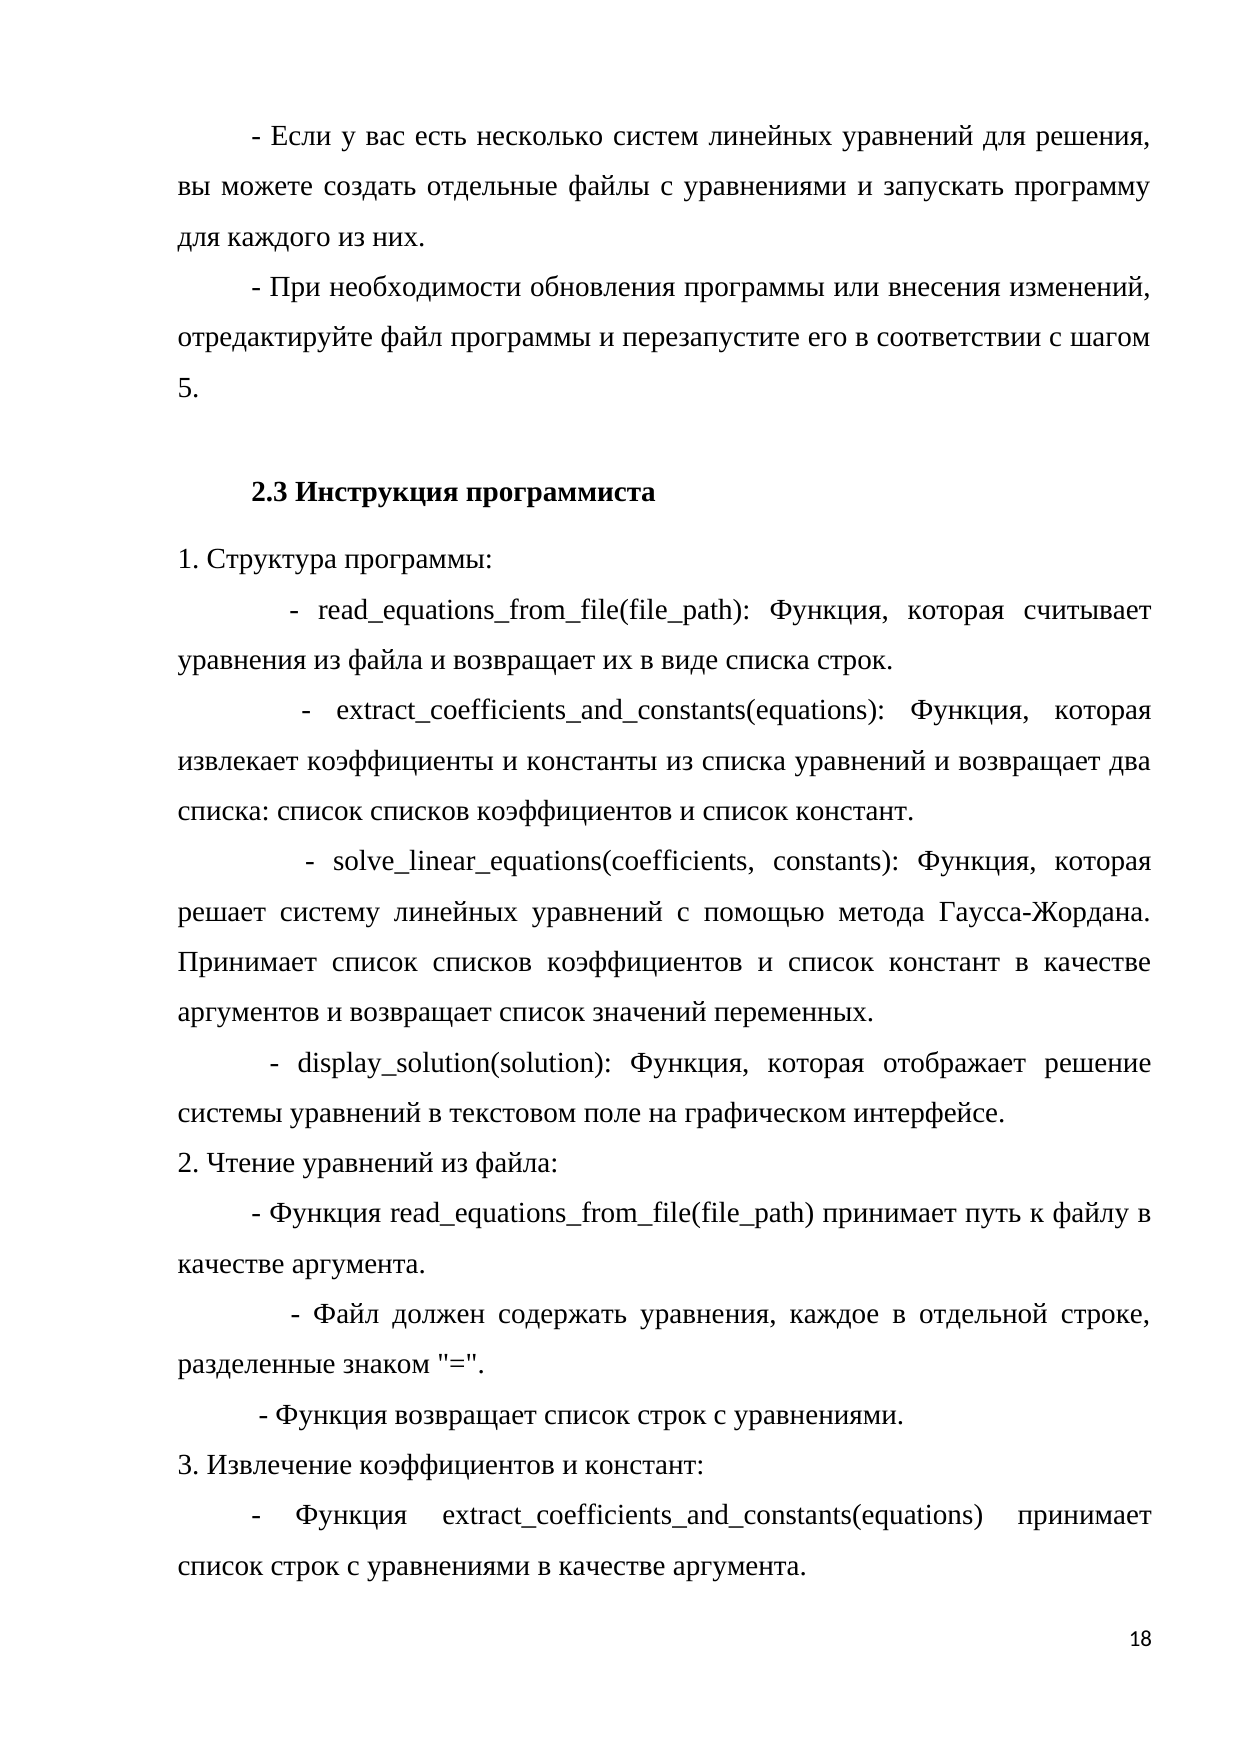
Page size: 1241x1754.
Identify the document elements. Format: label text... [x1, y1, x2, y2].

subtitle 2.3 Инструкция программиста [177, 474, 1152, 508]
text - Файл должен содержать уравнения, каждое в отдельной строке, разделенные знаком "=". [177, 1296, 1152, 1380]
text - Функция extract_coefficients_and_constants(equations) принимает список строк с уравнениями в качестве аргумента. [177, 1497, 1152, 1581]
text - Если у вас есть несколько систем линейных уравнений для решения, вы можете создать отдельные файлы с уравнениями и запускать программу для каждого из них. [177, 118, 1152, 252]
text - Функция read_equations_from_file(file_path) принимает путь к файлу в качестве аргумента. [177, 1196, 1152, 1279]
text - display_solution(solution): Функция, которая отображает решение системы уравнений в текстовом поле на графическом интерфейсе. [177, 1045, 1152, 1128]
text - При необходимости обновления программы или внесения изменений, отредактируйте файл программы и перезапустите его в соответствии с шагом 5. [177, 269, 1152, 403]
text - extract_coefficients_and_constants(equations): Функция, которая извлекает коэффициенты и константы из списка уравнений и возвращает два списка: список списков коэффициентов и список констант. [177, 692, 1152, 827]
text - solve_linear_equations(coefficients, constants): Функция, которая решает систему линейных уравнений с помощью метода Гаусса-Жордана. Принимает список списков коэффициентов и список констант в качестве аргументов и возвращает список значений переменных. [177, 843, 1152, 1028]
text - read_equations_from_file(file_path): Функция, которая считывает уравнения из файла и возвращает их в виде списка строк. [177, 592, 1152, 676]
text 3. Извлечение коэффициентов и констант: [177, 1447, 1152, 1481]
text 1. Структура программы: [177, 542, 1152, 575]
text 2. Чтение уравнений из файла: [177, 1145, 1152, 1179]
text - Функция возвращает список строк с уравнениями. [177, 1397, 1152, 1430]
